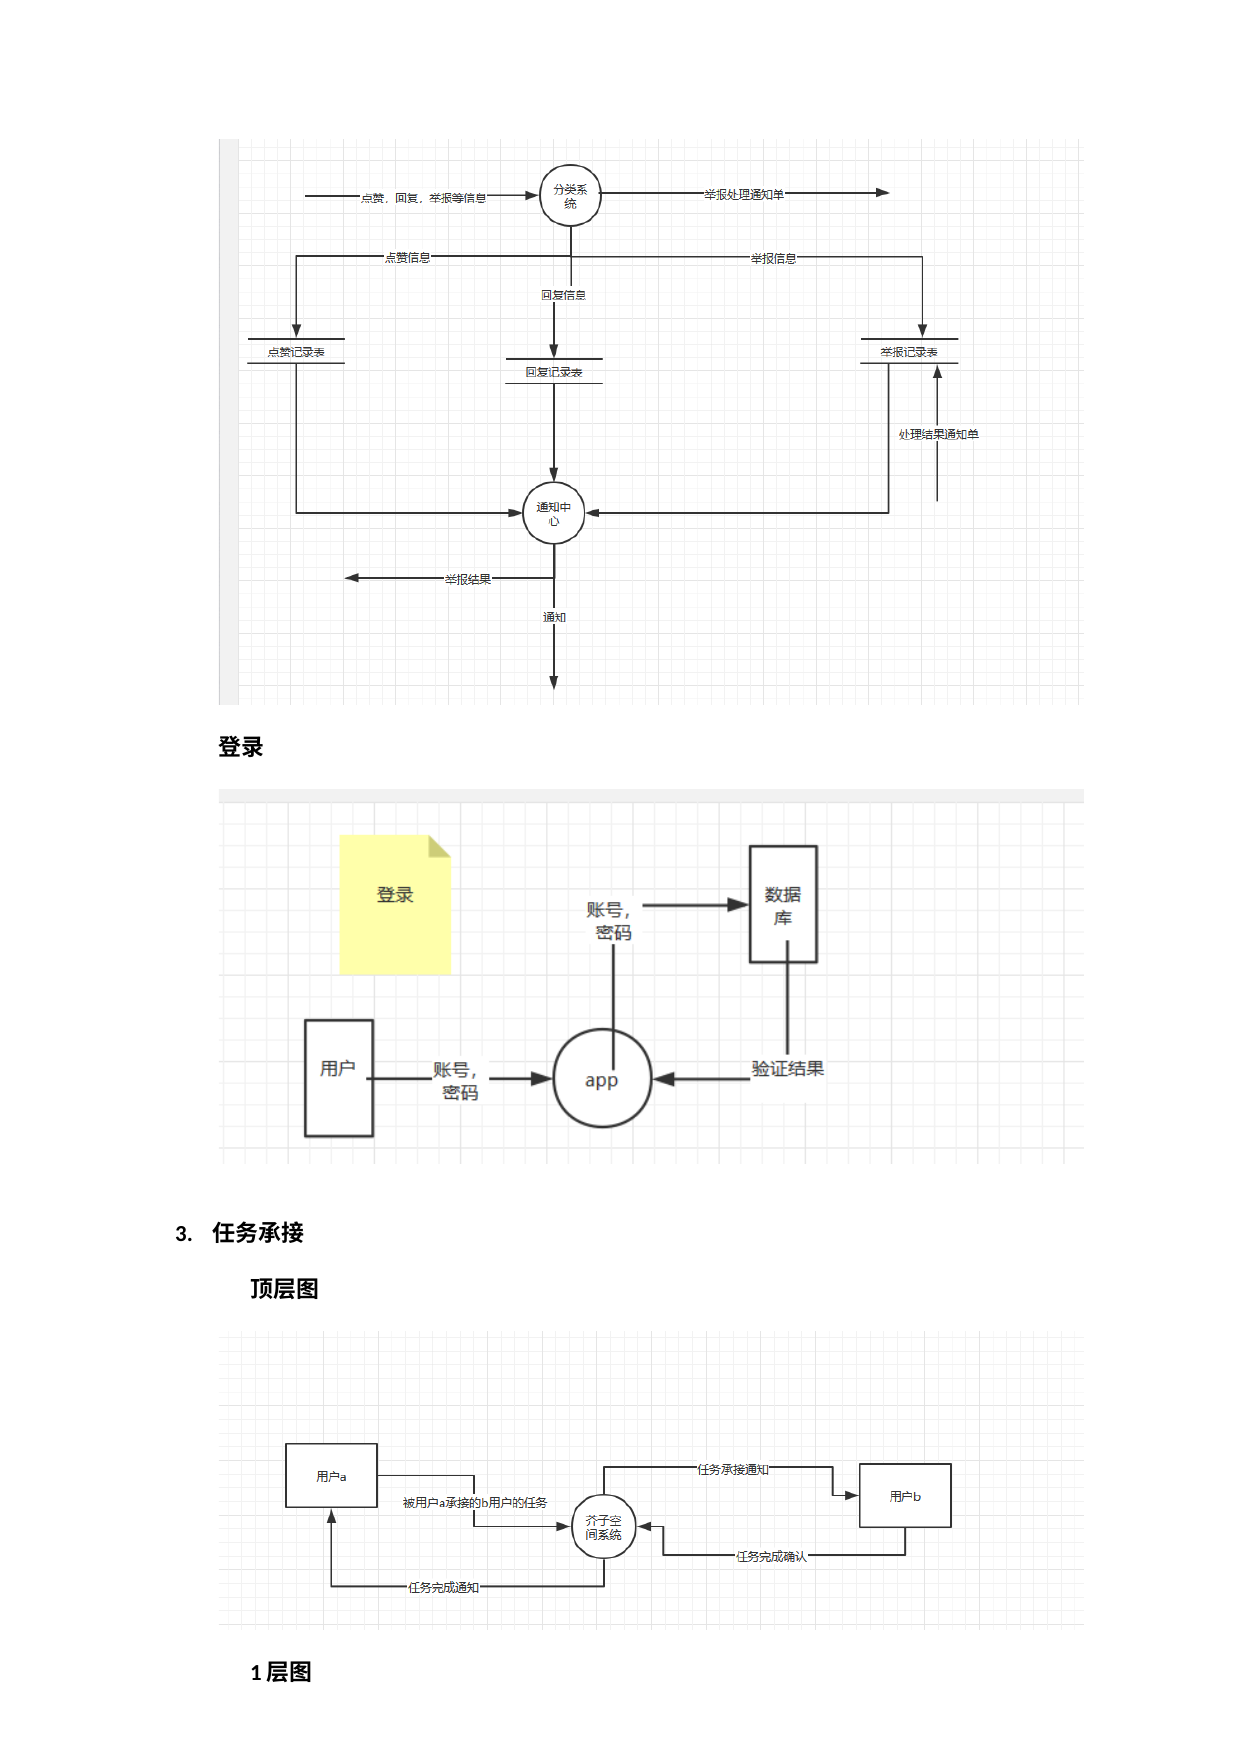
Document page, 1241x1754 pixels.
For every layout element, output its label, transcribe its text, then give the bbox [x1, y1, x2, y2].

list 任务承接 [175, 1219, 1065, 1247]
picture [218, 139, 1084, 705]
text 登录 [175, 733, 1065, 761]
text 1层图 [175, 1658, 1065, 1686]
picture [218, 1331, 1084, 1630]
text 顶层图 [175, 1276, 1065, 1303]
picture [218, 789, 1084, 1164]
